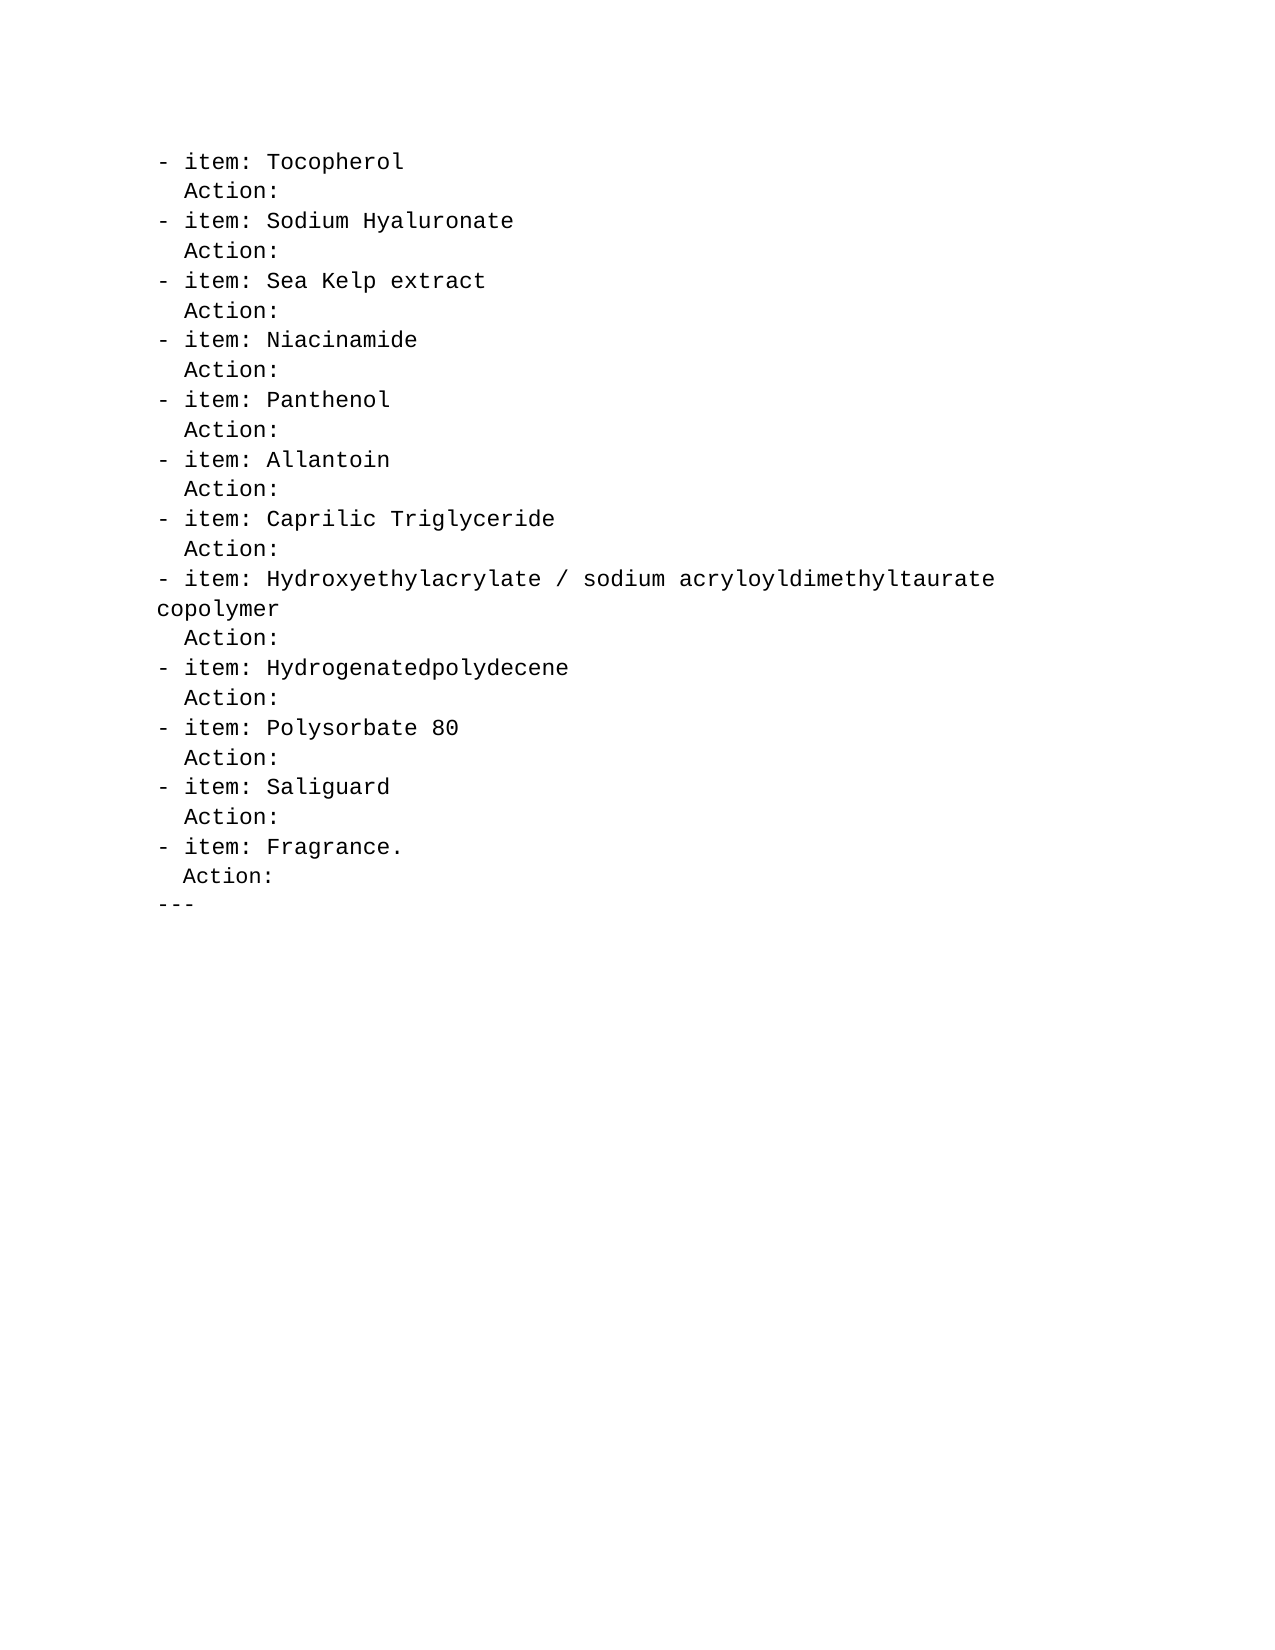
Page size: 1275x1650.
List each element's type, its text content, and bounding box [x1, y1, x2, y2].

text Action: [156, 627, 1118, 653]
text Action: [156, 686, 1118, 712]
text Action: [156, 478, 1118, 504]
text - item: Fragrance. [156, 835, 1118, 861]
text Action: [156, 418, 1118, 444]
text - item: Polysorbate 80 [156, 716, 1118, 742]
text - item: Sea Kelp extract [156, 269, 1118, 295]
text - item: Tocopherol [156, 150, 1118, 176]
text Action: [156, 180, 1118, 206]
text - item: Allantoin [156, 448, 1118, 474]
text - item: Hydrogenatedpolydecene [156, 656, 1118, 682]
text Action: [156, 746, 1118, 772]
text - item: Hydroxyethylacrylate / sodium acryloyldimethyltaurate copolymer [156, 567, 1118, 623]
text - item: Sodium Hyaluronate [156, 209, 1118, 236]
text - item: Saliguard [156, 776, 1118, 802]
text Action: [156, 537, 1118, 563]
text - item: Niacinamide [156, 329, 1118, 355]
text Action: [156, 358, 1118, 384]
text Action: [156, 805, 1118, 831]
text Action: [156, 299, 1118, 325]
text --- [156, 893, 1118, 918]
text Action: [156, 239, 1118, 265]
text Action: [156, 865, 1118, 890]
text - item: Panthenol [156, 388, 1118, 414]
text - item: Caprilic Triglyceride [156, 507, 1118, 533]
